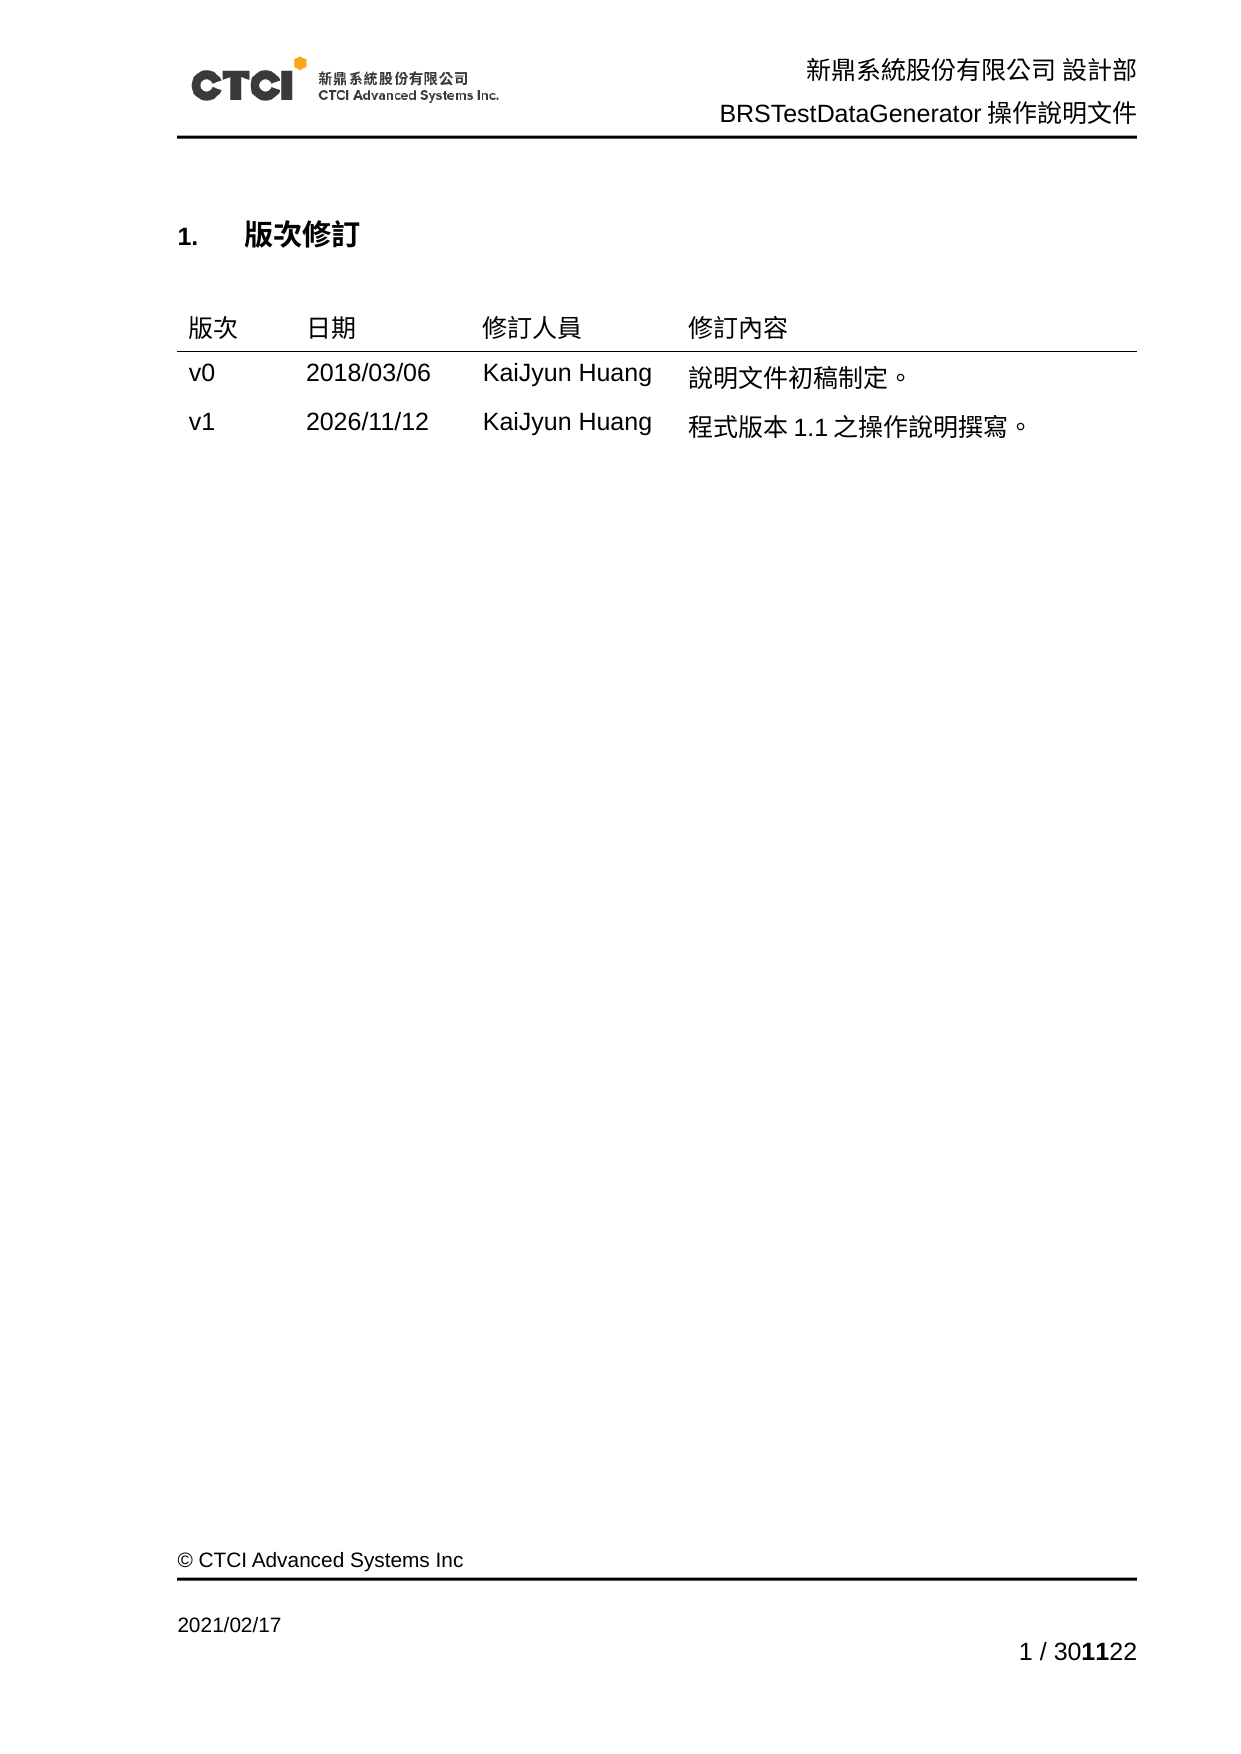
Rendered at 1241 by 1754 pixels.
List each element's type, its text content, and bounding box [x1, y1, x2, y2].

table_cell 說明文件初稿制定。 [677, 352, 1137, 401]
text 版次修訂 [177, 209, 1137, 255]
table_header 日期 [295, 302, 471, 351]
table_cell v1 [177, 401, 294, 449]
table_header 修訂內容 [677, 302, 1137, 351]
table_header 版次 [177, 302, 294, 351]
table_cell 2021/02/17 [295, 401, 471, 449]
picture [179, 41, 511, 112]
table_header 修訂人員 [471, 302, 677, 351]
table_cell KaiJyun Huang [471, 352, 677, 401]
table_cell 2018/03/06 [295, 352, 471, 401]
table_cell 程式版本1.1之操作說明撰寫。 [677, 401, 1137, 449]
table_cell v0 [177, 352, 294, 401]
table_cell KaiJyun Huang [471, 401, 677, 449]
